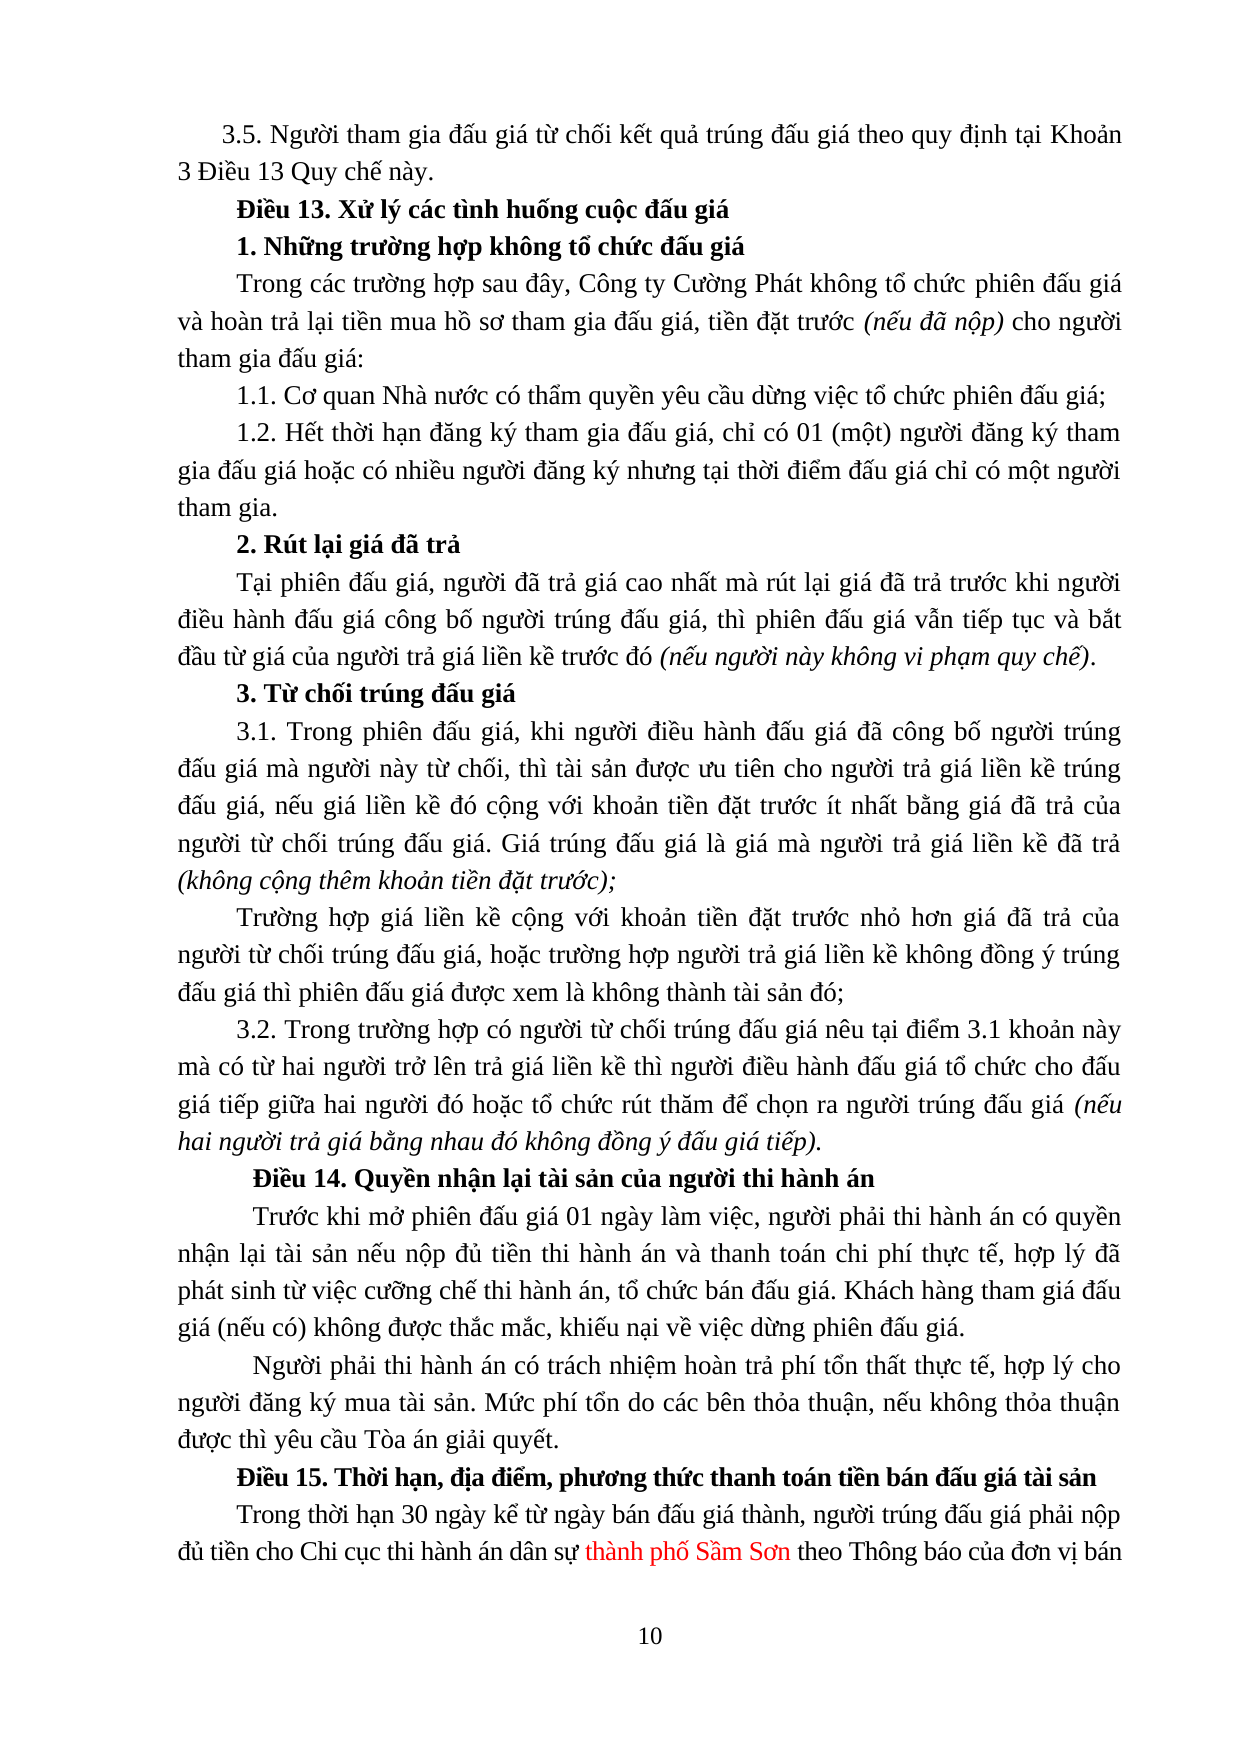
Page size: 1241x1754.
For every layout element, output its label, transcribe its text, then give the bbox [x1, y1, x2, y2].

text Trong các trường hợp sau đây, Công ty Cường Phát không tổ chức phiên đấu giá và hoàn trả lại tiền mua hồ sơ tham gia đấu giá, tiền đặt trước (nếu đã nộp) cho người tham gia đấu giá: [177, 267, 1122, 373]
text 2. Rút lại giá đã trả [177, 528, 1122, 559]
text Trường hợp giá liền kề cộng với khoản tiền đặt trước nhỏ hơn giá đã trả của người từ chối trúng đấu giá, hoặc trường hợp người trả giá liền kề không đồng ý trúng đấu giá thì phiên đấu giá được xem là không thành tài sản đó; [177, 901, 1122, 1007]
text 1.2. Hết thời hạn đăng ký tham gia đấu giá, chỉ có 01 (một) người đăng ký tham gia đấu giá hoặc có nhiều người đăng ký nhưng tại thời điểm đấu giá chỉ có một người tham gia. [177, 416, 1122, 522]
text 1.1. Cơ quan Nhà nước có thẩm quyền yêu cầu dừng việc tổ chức phiên đấu giá; [177, 379, 1122, 410]
text Trước khi mở phiên đấu giá 01 ngày làm việc, người phải thi hành án có quyền nhận lại tài sản nếu nộp đủ tiền thi hành án và thanh toán chi phí thực tế, hợp lý đã phát sinh từ việc cưỡng chế thi hành án, tổ chức bán đấu giá. Khách hàng tham giá đấu giá (nếu có) không được thắc mắc, khiếu nại về việc dừng phiên đấu giá. [177, 1199, 1122, 1343]
text Điều 13. Xử lý các tình huống cuộc đấu giá [177, 193, 1122, 224]
text Tại phiên đấu giá, người đã trả giá cao nhất mà rút lại giá đã trả trước khi người điều hành đấu giá công bố người trúng đấu giá, thì phiên đấu giá vẫn tiếp tục và bắt đầu từ giá của người trả giá liền kề trước đó (nếu người này không vi phạm quy chế). [177, 566, 1122, 671]
text 3. Từ chối trúng đấu giá [177, 677, 1122, 709]
text Điều 14. Quyền nhận lại tài sản của người thi hành án [177, 1162, 1122, 1193]
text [177, 1498, 1122, 1566]
text 3.2. Trong trường hợp có người từ chối trúng đấu giá nêu tại điểm 3.1 khoản này mà có từ hai người trở lên trả giá liền kề thì người điều hành đấu giá tổ chức cho đấu giá tiếp giữa hai người đó hoặc tổ chức rút thăm để chọn ra người trúng đấu giá (nếu hai người trả giá bằng nhau đó không đồng ý đấu giá tiếp). [177, 1013, 1122, 1156]
text 3.5. Người tham gia đấu giá từ chối kết quả trúng đấu giá theo quy định tại Khoản 3 Điều 13 Quy chế này. [177, 118, 1122, 187]
text 1. Những trường hợp không tổ chức đấu giá [177, 230, 1122, 261]
text Người phải thi hành án có trách nhiệm hoàn trả phí tổn thất thực tế, hợp lý cho người đăng ký mua tài sản. Mức phí tổn do các bên thỏa thuận, nếu không thỏa thuận được thì yêu cầu Tòa án giải quyết. [177, 1349, 1122, 1454]
text 3.1. Trong phiên đấu giá, khi người điều hành đấu giá đã công bố người trúng đấu giá mà người này từ chối, thì tài sản được ưu tiên cho người trả giá liền kề trúng đấu giá, nếu giá liền kề đó cộng với khoản tiền đặt trước ít nhất bằng giá đã trả của người từ chối trúng đấu giá. Giá trúng đấu giá là giá mà người trả giá liền kề đã trả (không cộng thêm khoản tiền đặt trước); [177, 715, 1122, 895]
text Điều 15. Thời hạn, địa điểm, phương thức thanh toán tiền bán đấu giá tài sản [177, 1461, 1122, 1492]
